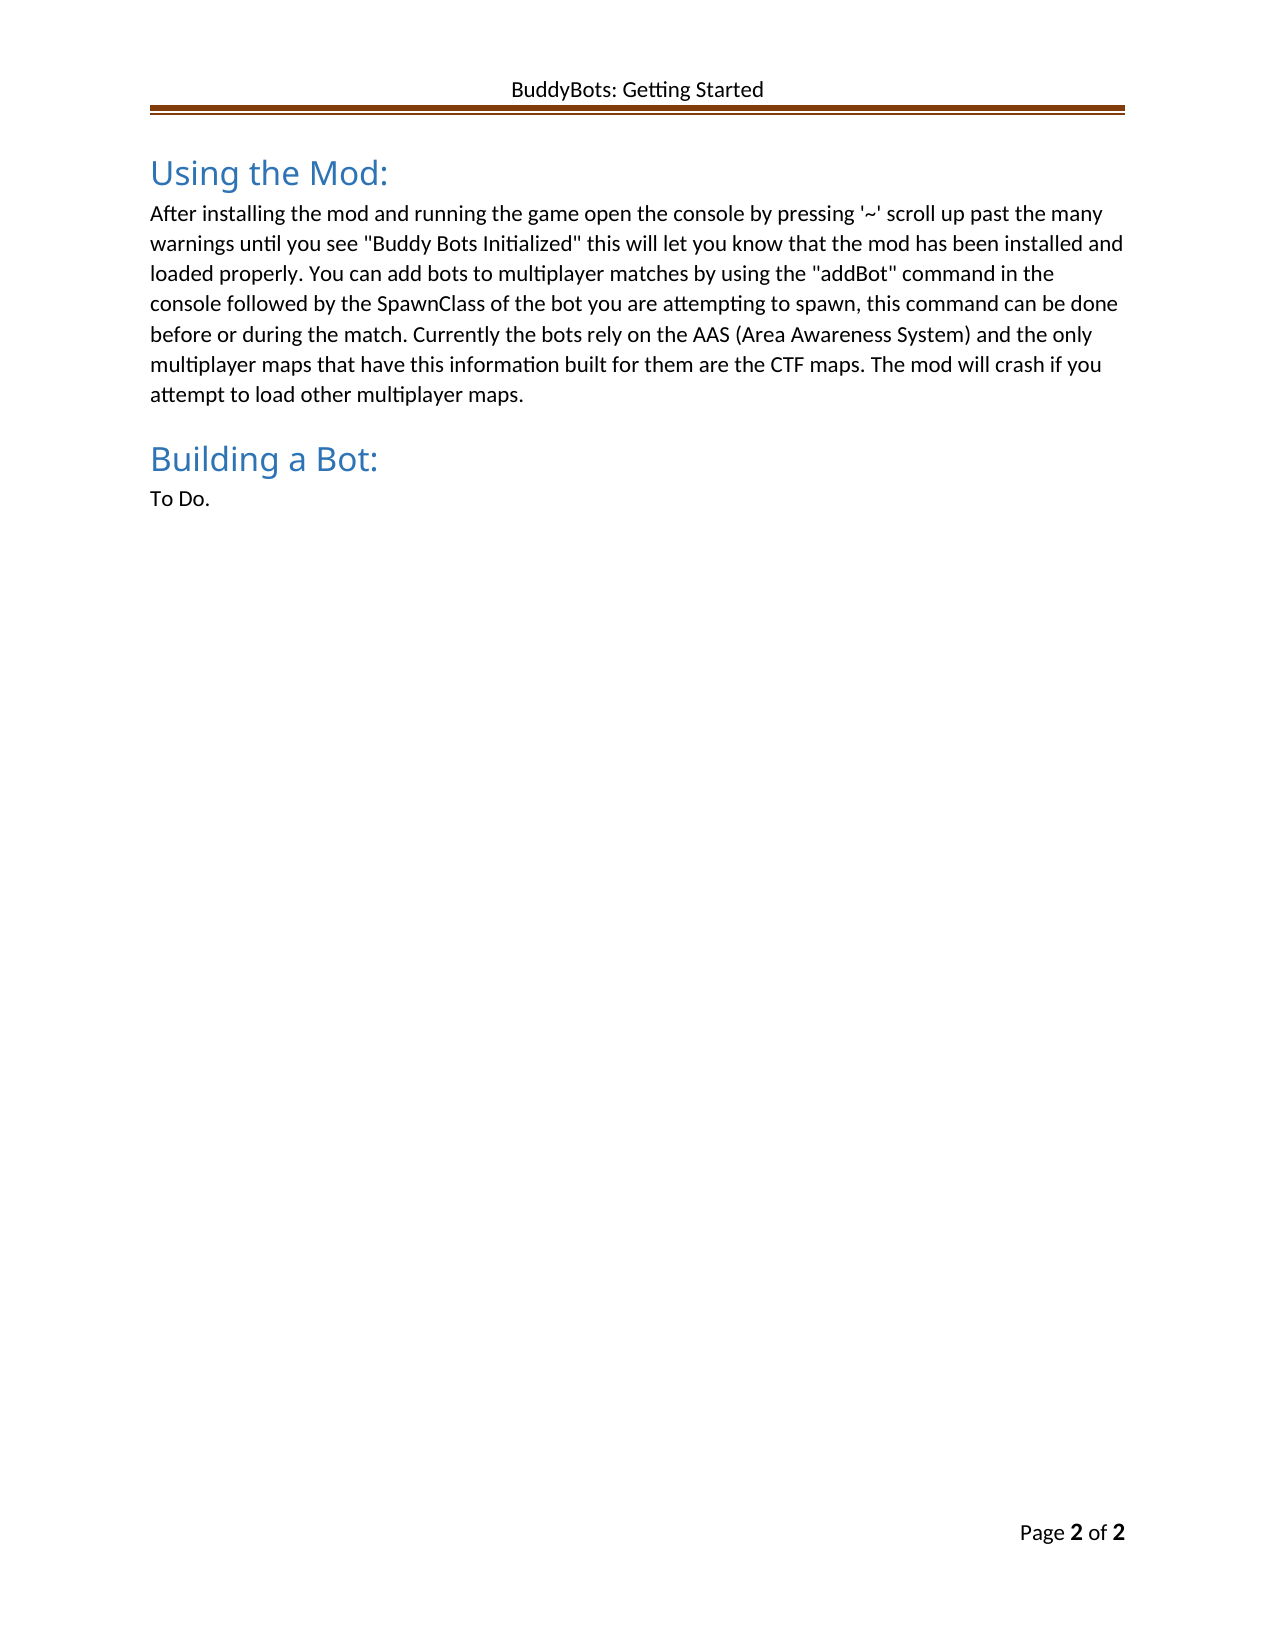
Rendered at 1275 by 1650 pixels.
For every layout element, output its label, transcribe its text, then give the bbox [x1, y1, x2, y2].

text After installing the mod and running the game open the console by pressing '~' scroll up past the many warnings until you see "Buddy Bots Initialized" this will let you know that the mod has been installed and loaded properly. You can add bots to multiplayer matches by using the "addBot" command in the console followed by the SpawnClass of the bot you are attempting to spawn, this command can be done before or during the match. Currently the bots rely on the AAS (Area Awareness System) and the only multiplayer maps that have this information built for them are the CTF maps. The mod will crash if you attempt to load other multiplayer maps. [150, 199, 1125, 408]
subtitle Building a Bot: [150, 435, 1125, 481]
subtitle Using the Mod: [150, 150, 1125, 195]
text To Do. [150, 484, 1125, 512]
